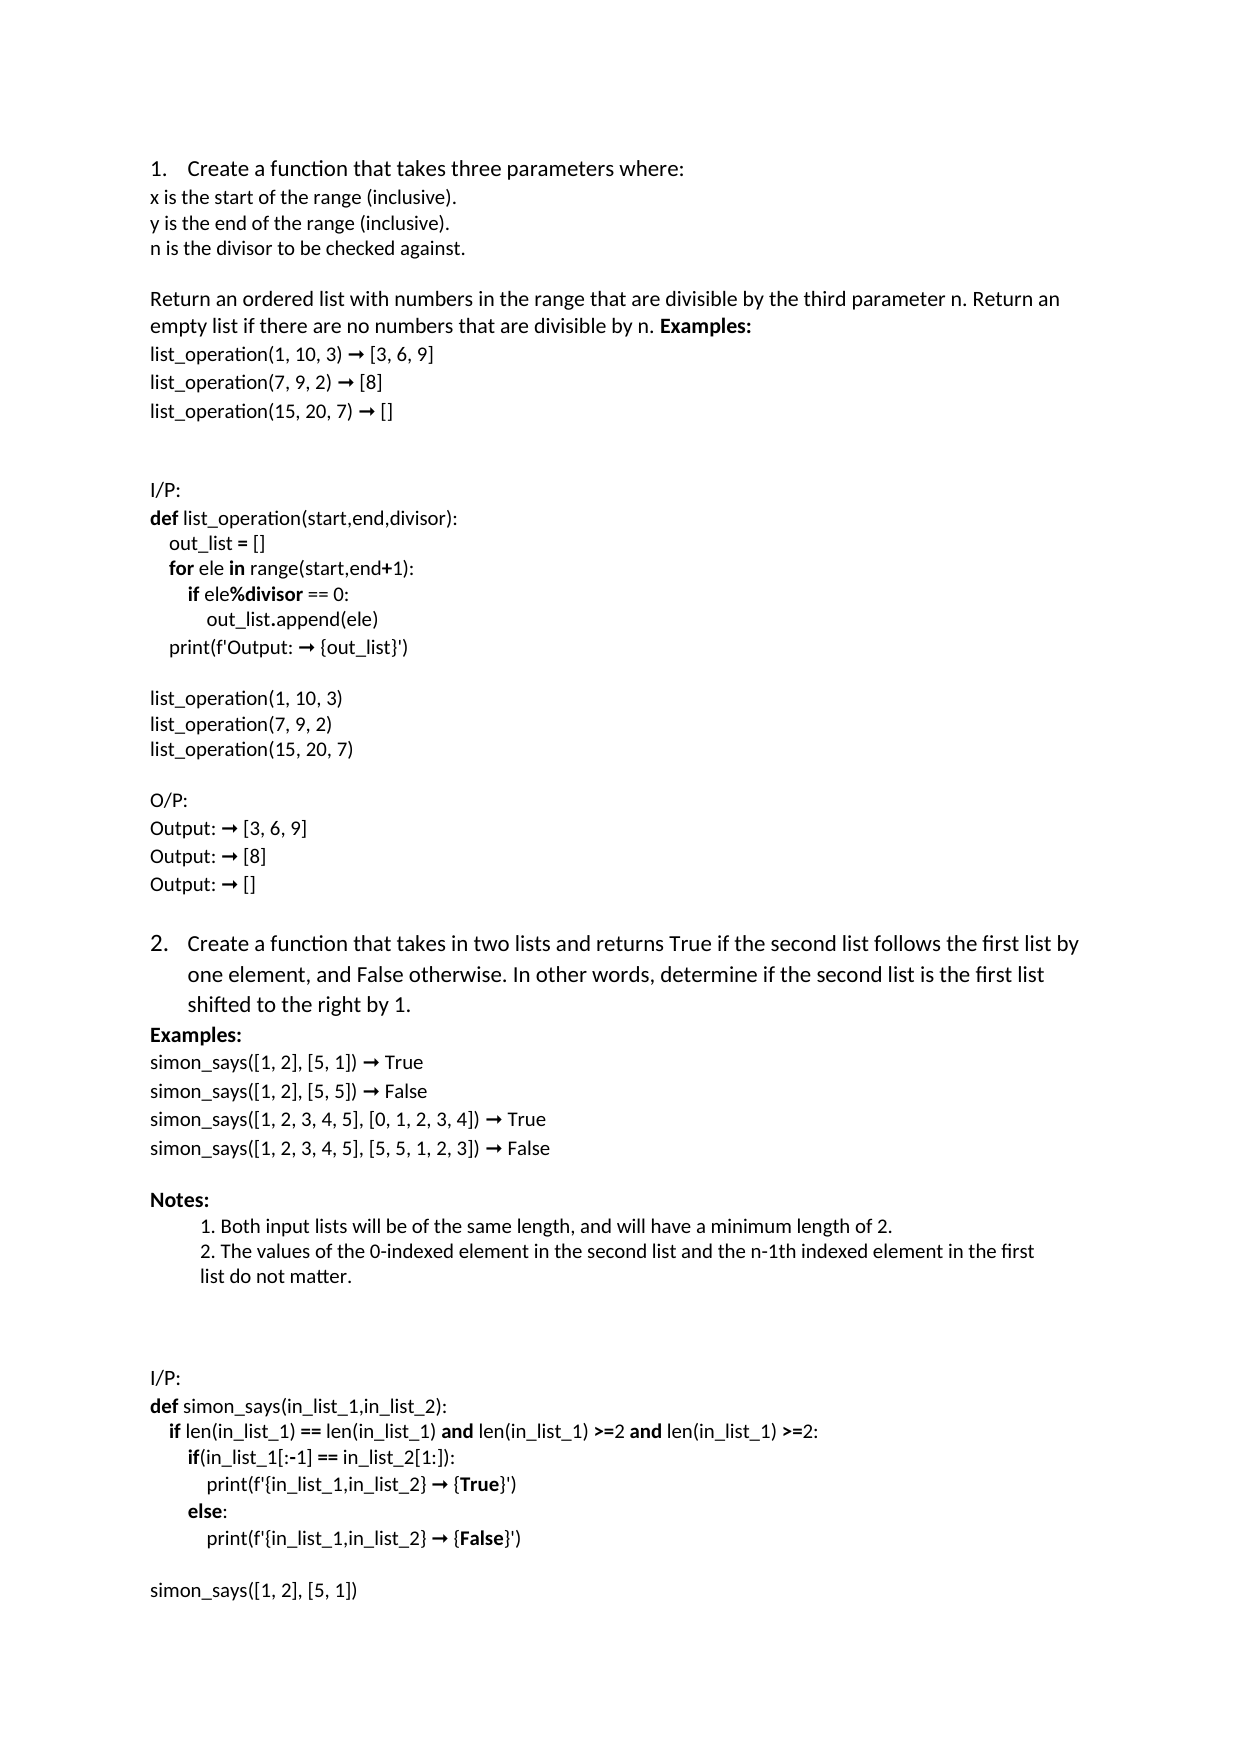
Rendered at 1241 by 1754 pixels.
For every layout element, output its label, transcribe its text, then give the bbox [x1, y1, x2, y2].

text Notes: [150, 1186, 1090, 1213]
text 1. Both input lists will be of the same length, and will have a minimum length of 2. [200, 1213, 1040, 1238]
text x is the start of the range (inclusive). y is the end of the range (inclusive). n is the divisor to be checked against. [150, 184, 1090, 261]
text if(in_list_1[:-1] == in_list_2[1:]): [150, 1444, 1090, 1469]
text out_list = [] [150, 530, 1090, 556]
text print(f'{in_list_1,in_list_2} ➞ {True}') [150, 1469, 1090, 1498]
text if ele%divisor == 0: [150, 581, 1090, 606]
text if len(in_list_1) == len(in_list_1) and len(in_list_1) >=2 and len(in_list_1) >=2: [150, 1419, 1090, 1444]
text O/P: [150, 787, 1090, 813]
text list_operation(7, 9, 2) [150, 711, 1090, 736]
text else: [150, 1498, 1090, 1523]
text print(f'Output: ➞ {out_list}') [150, 632, 1090, 660]
text simon_says([1, 2], [5, 1]) [150, 1577, 1090, 1603]
text for ele in range(start,end+1): [150, 556, 1090, 581]
text I/P: [150, 476, 1090, 503]
text Output: ➞ [] [150, 869, 1090, 898]
text print(f'{in_list_1,in_list_2} ➞ {False}') [150, 1523, 1090, 1552]
text def list_operation(start,end,divisor): [150, 505, 1090, 530]
text list_operation(15, 20, 7) [150, 736, 1090, 762]
text 2. The values of the 0-indexed element in the second list and the n-1th indexed element in the first list do not matter. [200, 1238, 1040, 1289]
text def simon_says(in_list_1,in_list_2): [150, 1393, 1090, 1419]
text out_list.append(ele) [150, 606, 1090, 632]
subtitle Create a function that takes three parameters where: [150, 154, 1090, 182]
text Return an ordered list with numbers in the range that are divisible by the third parameter n. Return an empty list if there are no numbers that are divisible by n. Examples: list_operation(1, 10, 3) ➞ [3, 6, 9] list_operation(7, 9, 2) ➞ [8] list_operation(15, 20, 7) ➞ [] [150, 286, 1090, 424]
text Output: ➞ [3, 6, 9] [150, 813, 1090, 841]
text Examples: simon_says([1, 2], [5, 1]) ➞ True simon_says([1, 2], [5, 5]) ➞ False simon_says([1, 2, 3, 4, 5], [0, 1, 2, 3, 4]) ➞ True simon_says([1, 2, 3, 4, 5], [5, 5, 1, 2, 3]) ➞ False [150, 1021, 1090, 1161]
subtitle Create a function that takes in two lists and returns True if the second list follows the first list by one element, and False otherwise. In other words, determine if the second list is the first list shifted to the right by 1. [150, 928, 1090, 1018]
text I/P: [150, 1364, 1090, 1391]
text Output: ➞ [8] [150, 841, 1090, 869]
text list_operation(1, 10, 3) [150, 686, 1090, 711]
